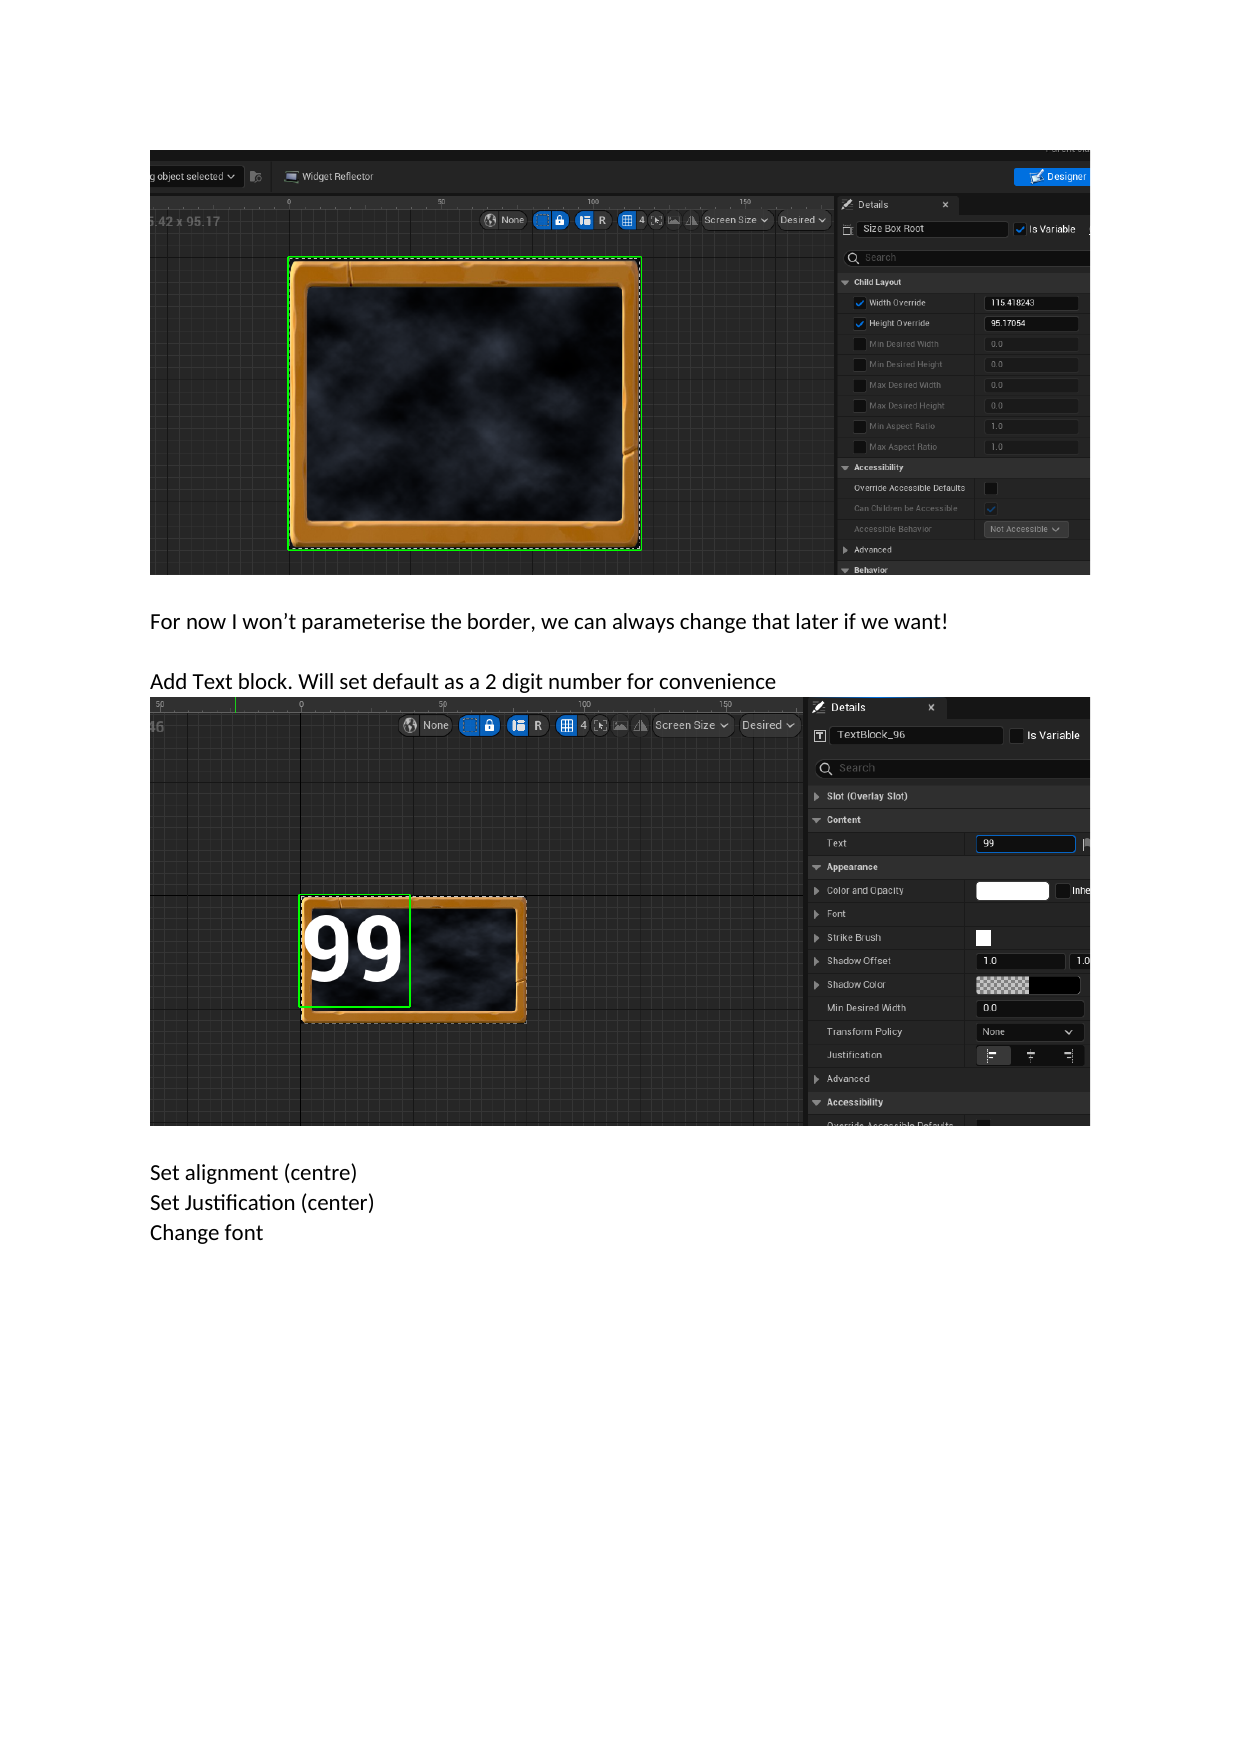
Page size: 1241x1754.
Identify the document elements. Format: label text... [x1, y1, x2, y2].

picture [150, 697, 1091, 1126]
list Set alignment (centre) [150, 1158, 1090, 1186]
list For now I won’t parameterise the border, we can always change that later if we want! [150, 607, 1090, 635]
list Set Justification (center) [150, 1188, 1090, 1216]
picture [150, 150, 1091, 575]
list Add Text block. Will set default as a 2 digit number for convenience [150, 667, 1090, 695]
list Change font [150, 1218, 1090, 1246]
